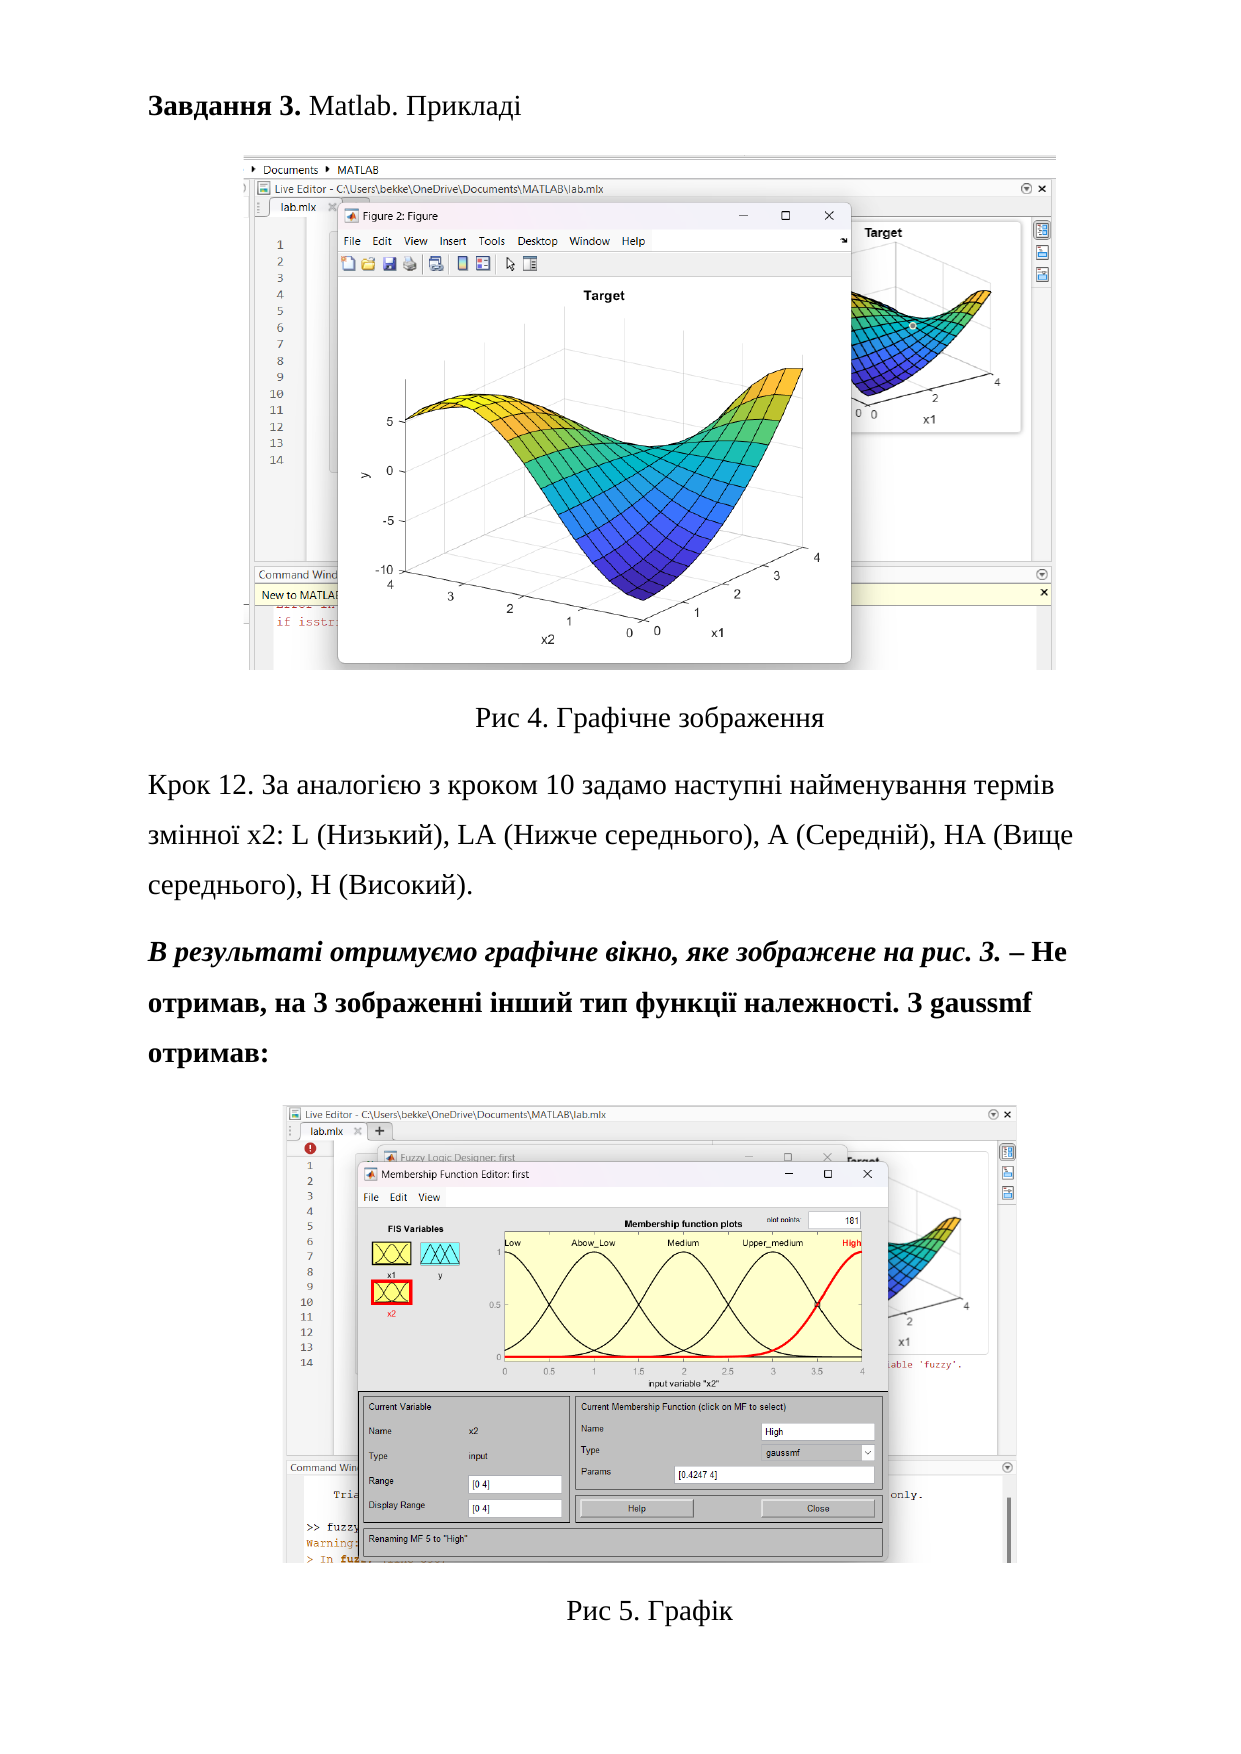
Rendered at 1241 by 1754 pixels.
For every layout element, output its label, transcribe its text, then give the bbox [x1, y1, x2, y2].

text В результаті отримуємо графічне вікно, яке зображене на рис. 3. – Не отримав, на 3 зображенні інший тип функції належності. З gaussmf отримав: [148, 934, 1152, 1068]
picture [243, 155, 1056, 670]
text Рис 4. Графічне зображення [148, 700, 1152, 733]
text Крок 12. За аналогією з кроком 10 задамо наступні найменування термів змінної x2: L (Низький), LA (Нижче середнього), A (Середній), HA (Вище середнього), H (Високий). [148, 767, 1152, 901]
text Завдання 3. Matlab. Прикладі [148, 88, 1152, 122]
text Рис 5. Графік [148, 1593, 1152, 1627]
picture [282, 1102, 1017, 1563]
